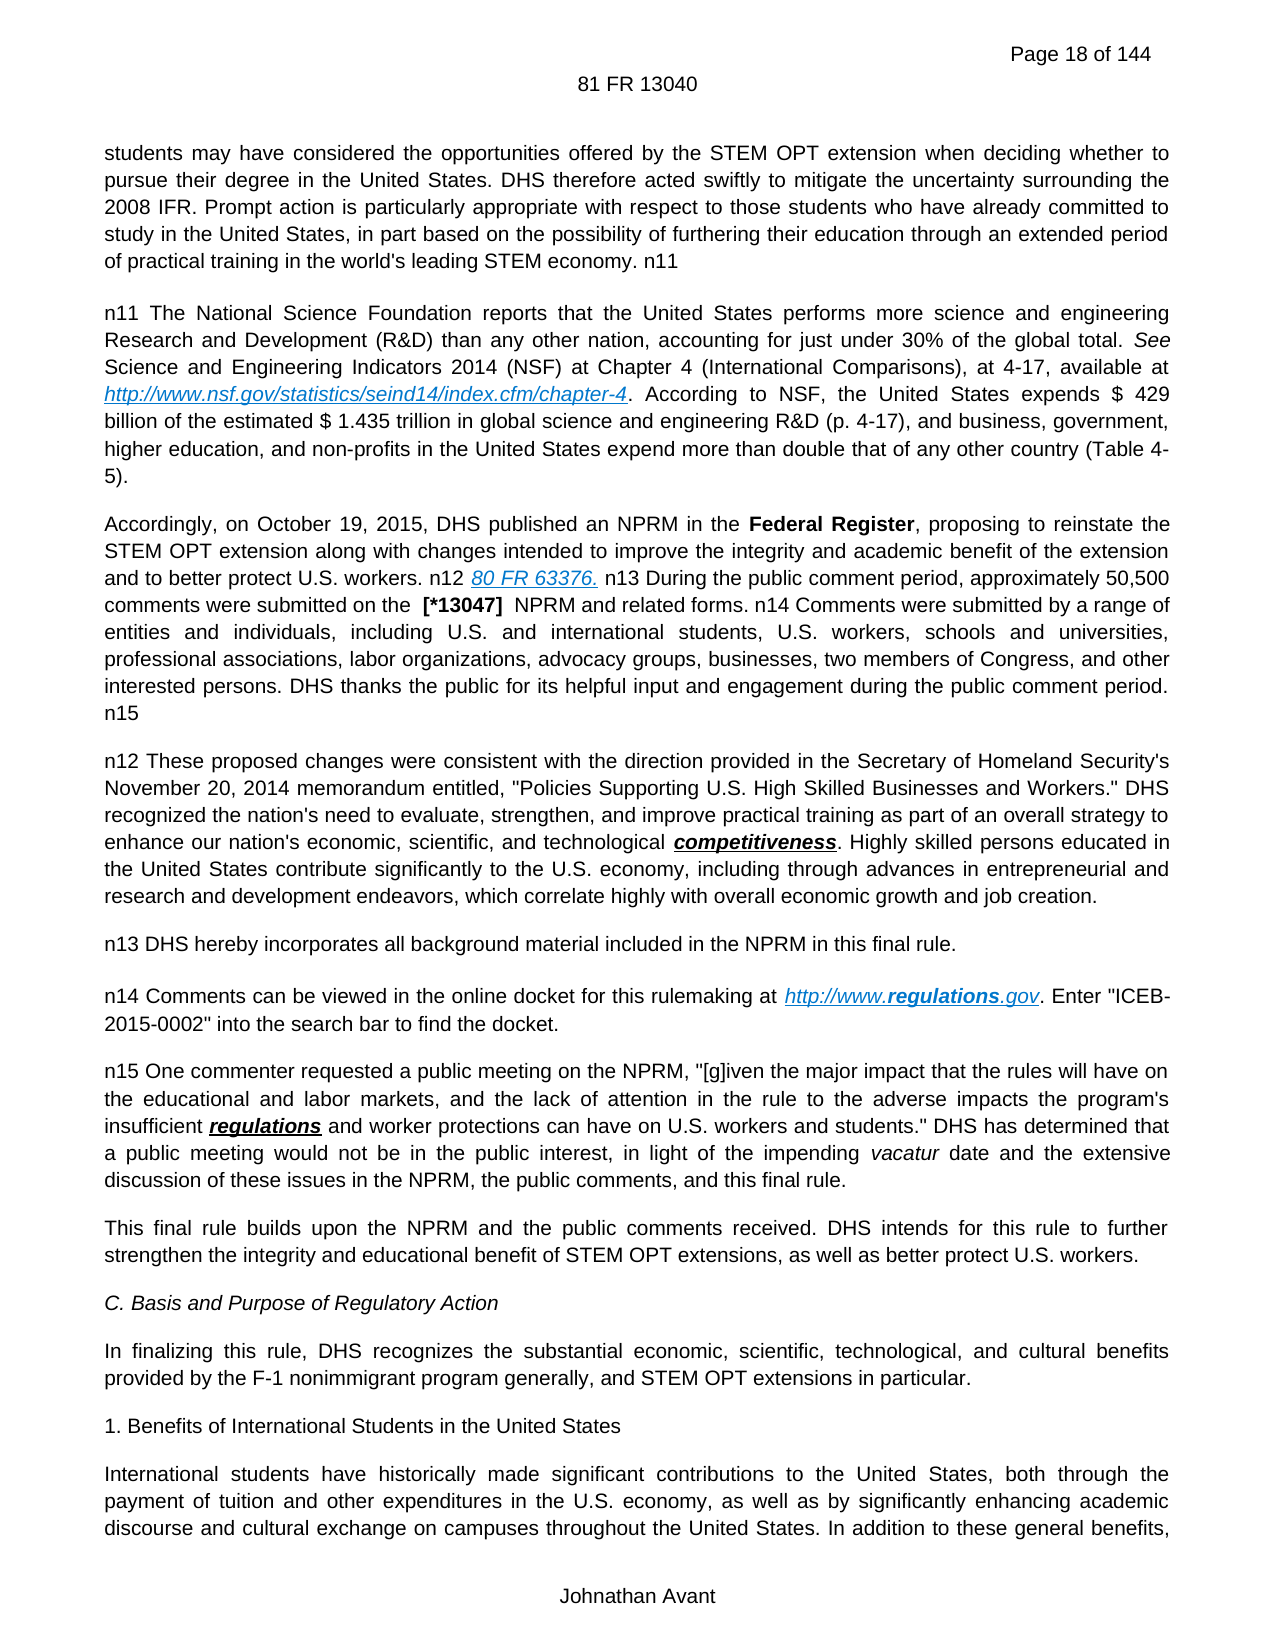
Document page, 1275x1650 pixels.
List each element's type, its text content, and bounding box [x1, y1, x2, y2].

text n12 These proposed changes were consistent with the direction provided in the Secretary of Homeland Security's November 20, 2014 memorandum entitled, "Policies Supporting U.S. High Skilled Businesses and Workers." DHS recognized the nation's need to evaluate, strengthen, and improve practical training as part of an overall strategy to enhance our nation's economic, scientific, and technological competitiveness. Highly skilled persons educated in the United States contribute significantly to the U.S. economy, including through advances in entrepreneurial and research and development endeavors, which correlate highly with overall economic growth and job creation. [104, 746, 1171, 908]
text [104, 1458, 1171, 1539]
text 1. Benefits of International Students in the United States [104, 1410, 1171, 1437]
text n11 The National Science Foundation reports that the United States performs more science and engineering Research and Development (R&D) than any other nation, accounting for just under 30% of the global total. See Science and Engineering Indicators 2014 (NSF) at Chapter 4 (International Comparisons), at 4-17, available at http://www.nsf.gov/statistics/seind14/index.cfm/chapter-4. According to NSF, the United States expends $ 429 billion of the estimated $ 1.435 trillion in global science and engineering R&D (p. 4-17), and business, government, higher education, and non-profits in the United States expend more than double that of any other country (Table 4-5). [104, 298, 1171, 487]
text n14 Comments can be viewed in the online docket for this rulemaking at http://www.regulations.gov. Enter "ICEB-2015-0002" into the search bar to find the docket. [104, 981, 1171, 1035]
text n15 One commenter requested a public meeting on the NPRM, "[g]iven the major impact that the rules will have on the educational and labor markets, and the lack of attention in the rule to the adverse impacts the program's insufficient regulations and worker protections can have on U.S. workers and students." DHS has determined that a public meeting would not be in the public interest, in light of the impending vacatur date and the extensive discussion of these issues in the NPRM, the public comments, and this final rule. [104, 1056, 1171, 1192]
text n13 DHS hereby incorporates all background material included in the NPRM in this final rule. [104, 929, 1171, 956]
text C. Basis and Purpose of Regulatory Action [104, 1287, 1171, 1314]
text Accordingly, on October 19, 2015, DHS published an NPRM in the Federal Register, proposing to reinstate the STEM OPT extension along with changes intended to improve the integrity and academic benefit of the extension and to better protect U.S. workers. n12 80 FR 63376. n13 During the public comment period, approximately 50,500 comments were submitted on the [*13047] NPRM and related forms. n14 Comments were submitted by a range of entities and individuals, including U.S. and international students, U.S. workers, schools and universities, professional associations, labor organizations, advocacy groups, businesses, two members of Congress, and other interested persons. DHS thanks the public for its helpful input and engagement during the public comment period. n15 [104, 508, 1171, 725]
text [104, 137, 1171, 273]
text In finalizing this rule, DHS recognizes the substantial economic, scientific, technological, and cultural benefits provided by the F-1 nonimmigrant program generally, and STEM OPT extensions in particular. [104, 1335, 1171, 1389]
text This final rule builds upon the NPRM and the public comments received. DHS intends for this rule to further strengthen the integrity and educational benefit of STEM OPT extensions, as well as better protect U.S. workers. [104, 1212, 1171, 1267]
